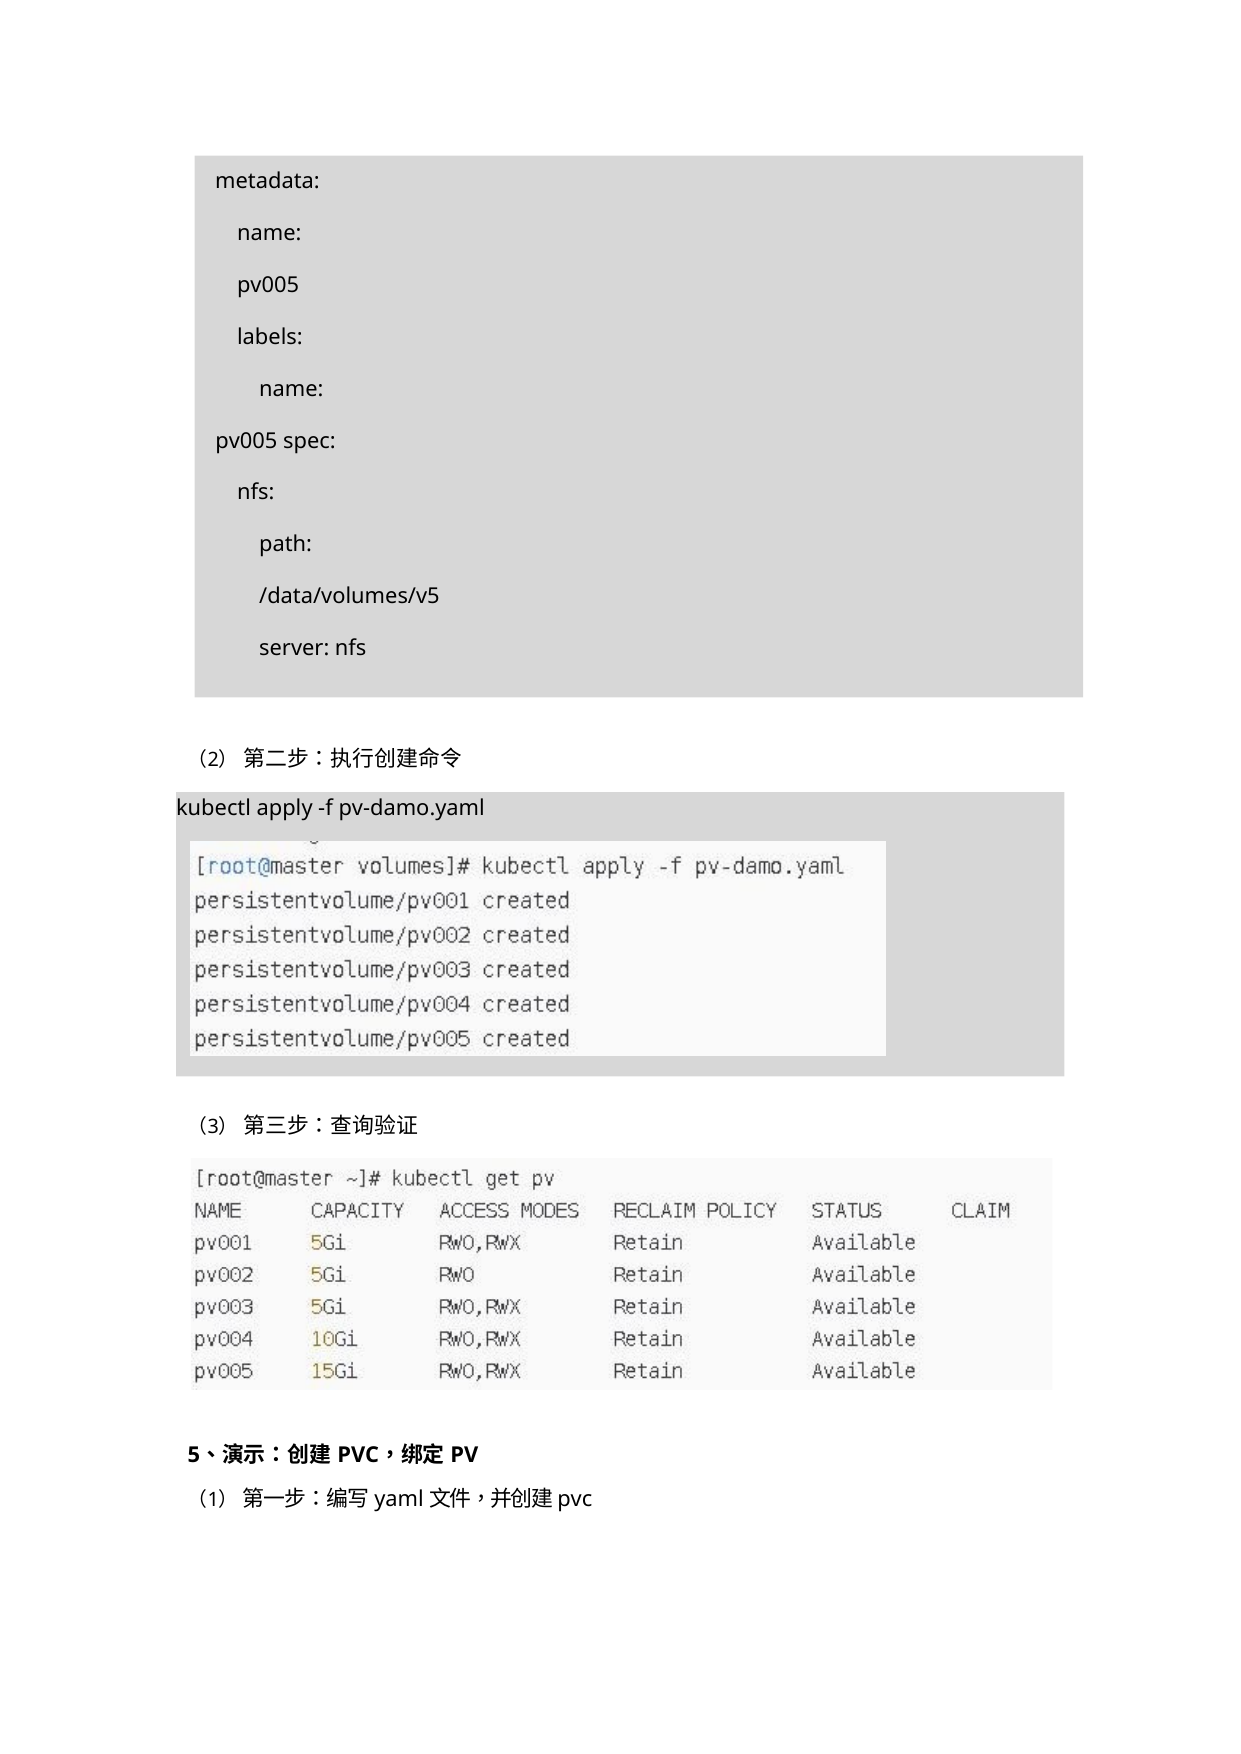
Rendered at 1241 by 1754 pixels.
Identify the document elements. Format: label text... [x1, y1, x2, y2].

list 第二步：执行创建命令 [187, 743, 1194, 773]
subtitle 5、演示：创建 PVC，绑定 PV [187, 1438, 1194, 1468]
picture [190, 841, 886, 1056]
list 第三步：查询验证 [187, 1110, 1194, 1139]
list 第一步：编写 yaml 文件，并创建 pvc [187, 1483, 1194, 1513]
picture [190, 1158, 1053, 1390]
